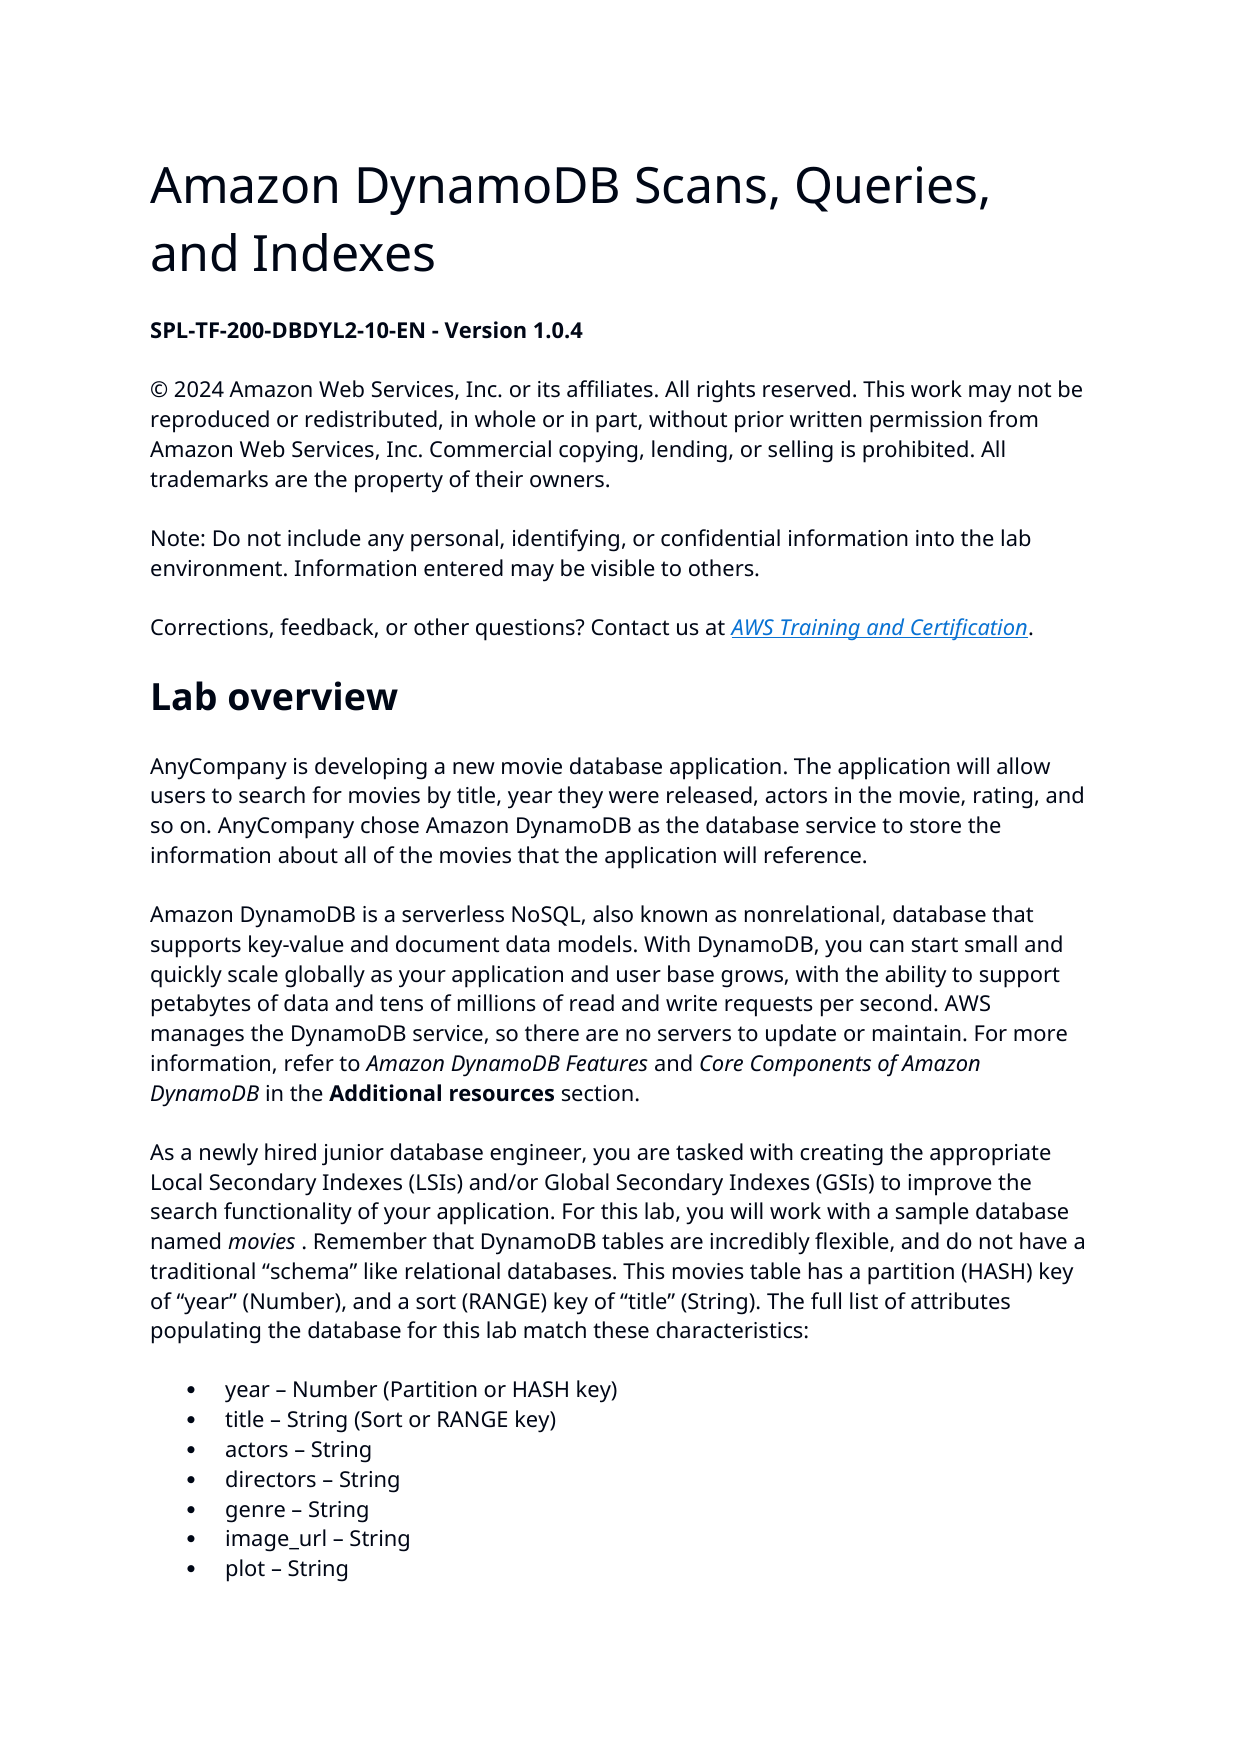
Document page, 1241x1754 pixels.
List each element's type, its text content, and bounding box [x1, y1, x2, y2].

text SPL-TF-200-DBDYL2-10-EN - Version 1.0.4 [150, 315, 1090, 345]
text © 2024 Amazon Web Services, Inc. or its affiliates. All rights reserved. This work may not be reproduced or redistributed, in whole or in part, without prior written permission from Amazon Web Services, Inc. Commercial copying, lending, or selling is prohibited. All trademarks are the property of their owners. [150, 374, 1090, 493]
list title – String (Sort or RANGE key) [187, 1404, 1090, 1434]
text Amazon DynamoDB Scans, Queries, and Indexes [150, 150, 1090, 286]
text Corrections, feedback, or other questions? Contact us at AWS Training and Certification. [150, 611, 1090, 641]
list genre – String [187, 1493, 1090, 1523]
text Lab overview [150, 670, 1090, 721]
list image_url – String [187, 1523, 1090, 1553]
text Note: Do not include any personal, identifying, or confidential information into the lab environment. Information entered may be visible to others. [150, 523, 1090, 582]
list directors – String [187, 1464, 1090, 1493]
text AnyCompany is developing a new movie database application. The application will allow users to search for movies by title, year they were released, actors in the movie, rating, and so on. AnyCompany chose Amazon DynamoDB as the database service to store the information about all of the movies that the application will reference. [150, 751, 1090, 870]
list year – Number (Partition or HASH key) [187, 1374, 1090, 1404]
text As a newly hired junior database engineer, you are tasked with creating the appropriate Local Secondary Indexes (LSIs) and/or Global Secondary Indexes (GSIs) to improve the search functionality of your application. For this lab, you will work with a sample database named movies . Remember that DynamoDB tables are incredibly flexible, and do not have a traditional “schema” like relational databases. This movies table has a partition (HASH) key of “year” (Number), and a sort (RANGE) key of “title” (String). The full list of attributes populating the database for this lab match these characteristics: [150, 1137, 1090, 1345]
text Amazon DynamoDB is a serverless NoSQL, also known as nonrelational, database that supports key-value and document data models. With DynamoDB, you can start small and quickly scale globally as your application and user base grows, with the ability to support petabytes of data and tens of millions of read and write requests per second. AWS manages the DynamoDB service, so there are no servers to update or maintain. For more information, refer to Amazon DynamoDB Features and Core Components of Amazon DynamoDB in the Additional resources section. [150, 899, 1090, 1107]
list plot – String [187, 1553, 1090, 1583]
list actors – String [187, 1434, 1090, 1464]
